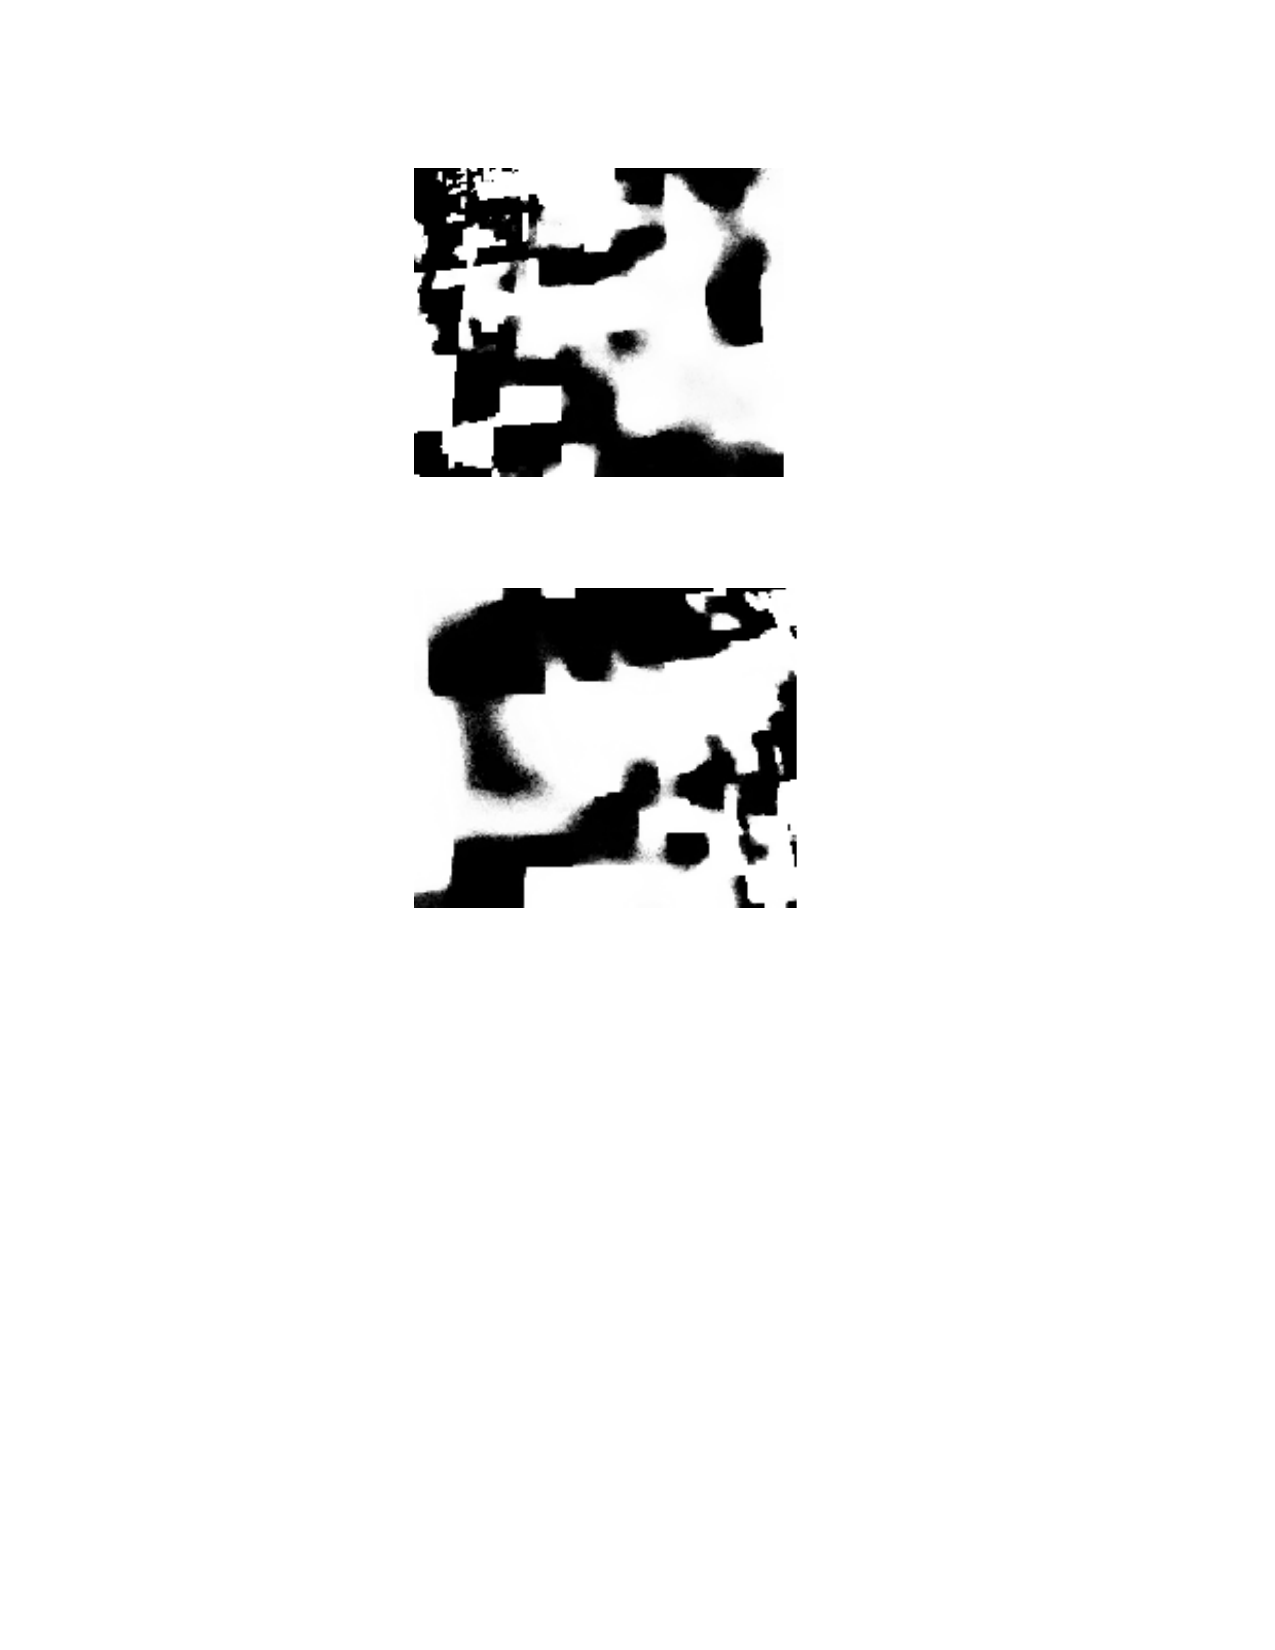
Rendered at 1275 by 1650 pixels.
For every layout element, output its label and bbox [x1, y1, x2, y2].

picture [414, 588, 797, 908]
picture [414, 168, 784, 477]
